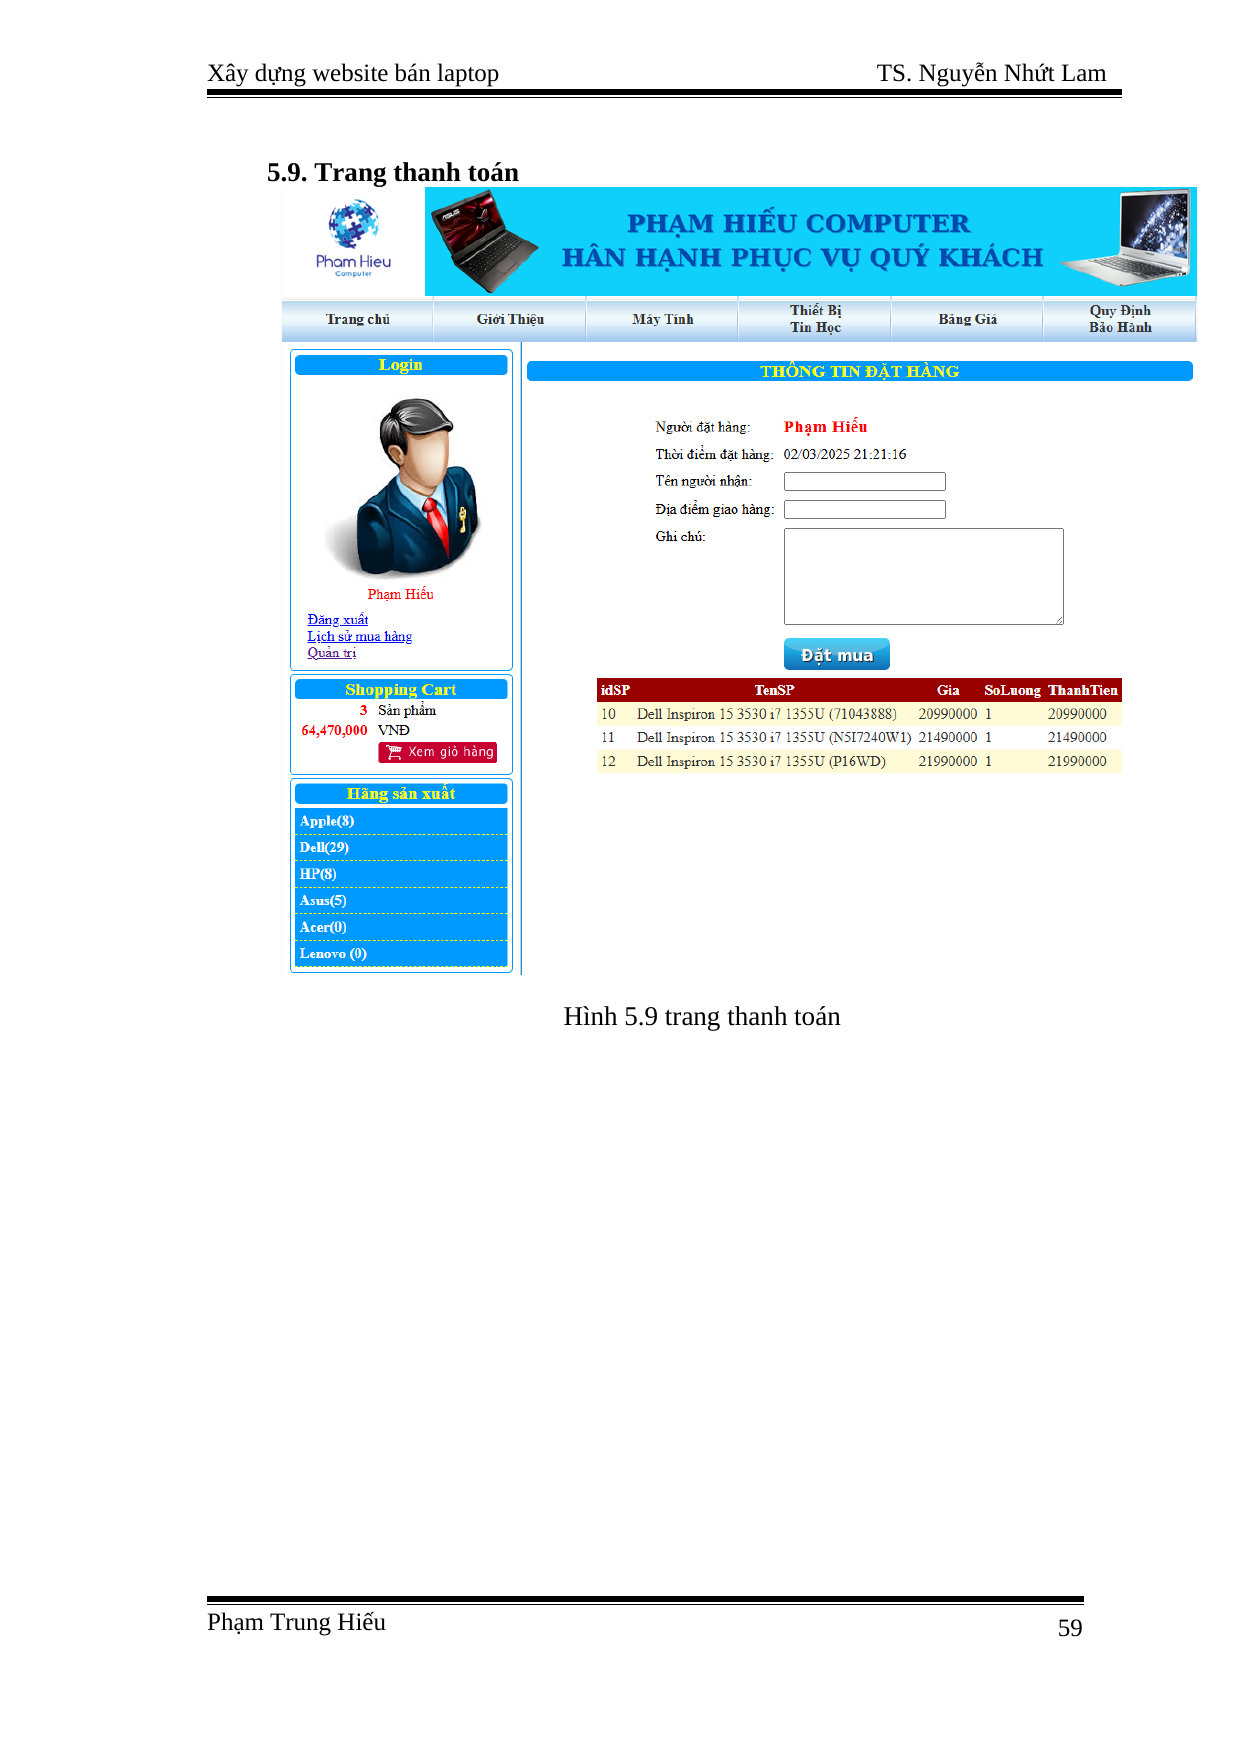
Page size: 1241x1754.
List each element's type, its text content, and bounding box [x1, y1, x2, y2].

picture [281, 187, 1198, 975]
text Hình 5.9 trang thanh toán [207, 1000, 1122, 1031]
subtitle 5.9. Trang thanh toán [267, 156, 1122, 187]
